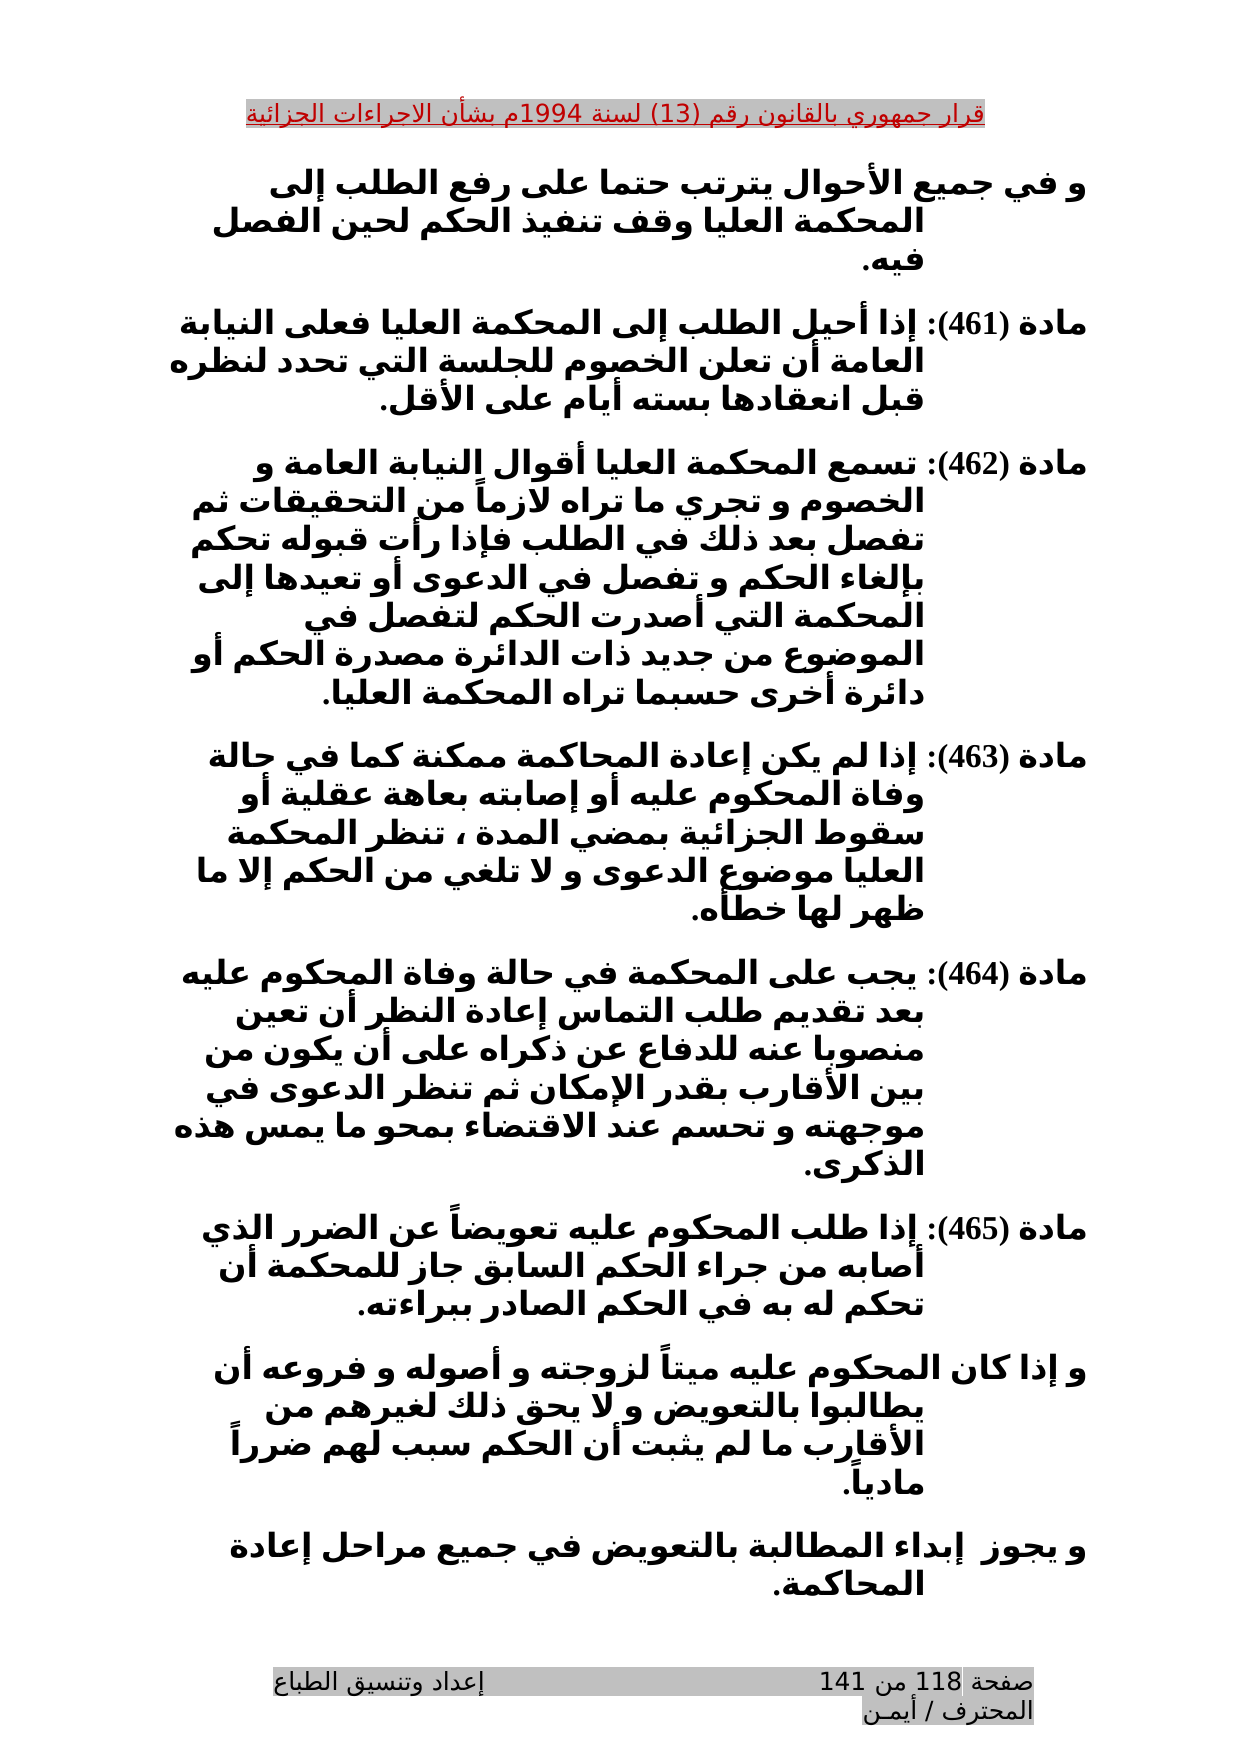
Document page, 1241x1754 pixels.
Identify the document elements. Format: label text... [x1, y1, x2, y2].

text و في جميع الأحوال يترتب حتما على رفع الطلب إلى المحكمة العليا وقف تنفيذ الحكم لحين الفصل فيه. [162, 163, 1088, 278]
text مادة (465): إذا طلب المحكوم عليه تعويضاً عن الضرر الذي أصابه من جراء الحكم السابق جاز للمحكمة أن تحكم له به في الحكم الصادر ببراءته. [162, 1208, 1088, 1323]
text و يجوز إبداء المطالبة بالتعويض في جميع مراحل إعادة المحاكمة. [162, 1526, 1088, 1603]
text مادة (463): إذا لم يكن إعادة المحاكمة ممكنة كما في حالة وفاة المحكوم عليه أو إصابته بعاهة عقلية أو سقوط الجزائية بمضي المدة ، تنظر المحكمة العليا موضوع الدعوى و لا تلغي من الحكم إلا ما ظهر لها خطأه. [162, 736, 1088, 928]
text مادة (462): تسمع المحكمة العليا أقوال النيابة العامة و الخصوم و تجري ما تراه لازماً من التحقيقات ثم تفصل بعد ذلك في الطلب فإذا رأت قبوله تحكم بإلغاء الحكم و تفصل في الدعوى أو تعيدها إلى المحكمة التي أصدرت الحكم لتفصل في الموضوع من جديد ذات الدائرة مصدرة الحكم أو دائرة أخرى حسبما تراه المحكمة العليا. [162, 443, 1088, 711]
text و إذا كان المحكوم عليه ميتاً لزوجته و أصوله و فروعه أن يطالبوا بالتعويض و لا يحق ذلك لغيرهم من الأقارب ما لم يثبت أن الحكم سبب لهم ضرراً مادياً. [162, 1348, 1088, 1501]
text مادة (461): إذا أحيل الطلب إلى المحكمة العليا فعلى النيابة العامة أن تعلن الخصوم للجلسة التي تحدد لنظره قبل انعقادها بسته أيام على الأقل. [162, 303, 1088, 418]
text مادة (464): يجب على المحكمة في حالة وفاة المحكوم عليه بعد تقديم طلب التماس إعادة النظر أن تعين منصوبا عنه للدفاع عن ذكراه على أن يكون من بين الأقارب بقدر الإمكان ثم تنظر الدعوى في موجهته و تحسم عند الاقتضاء بمحو ما يمس هذه الذكرى. [162, 953, 1088, 1183]
